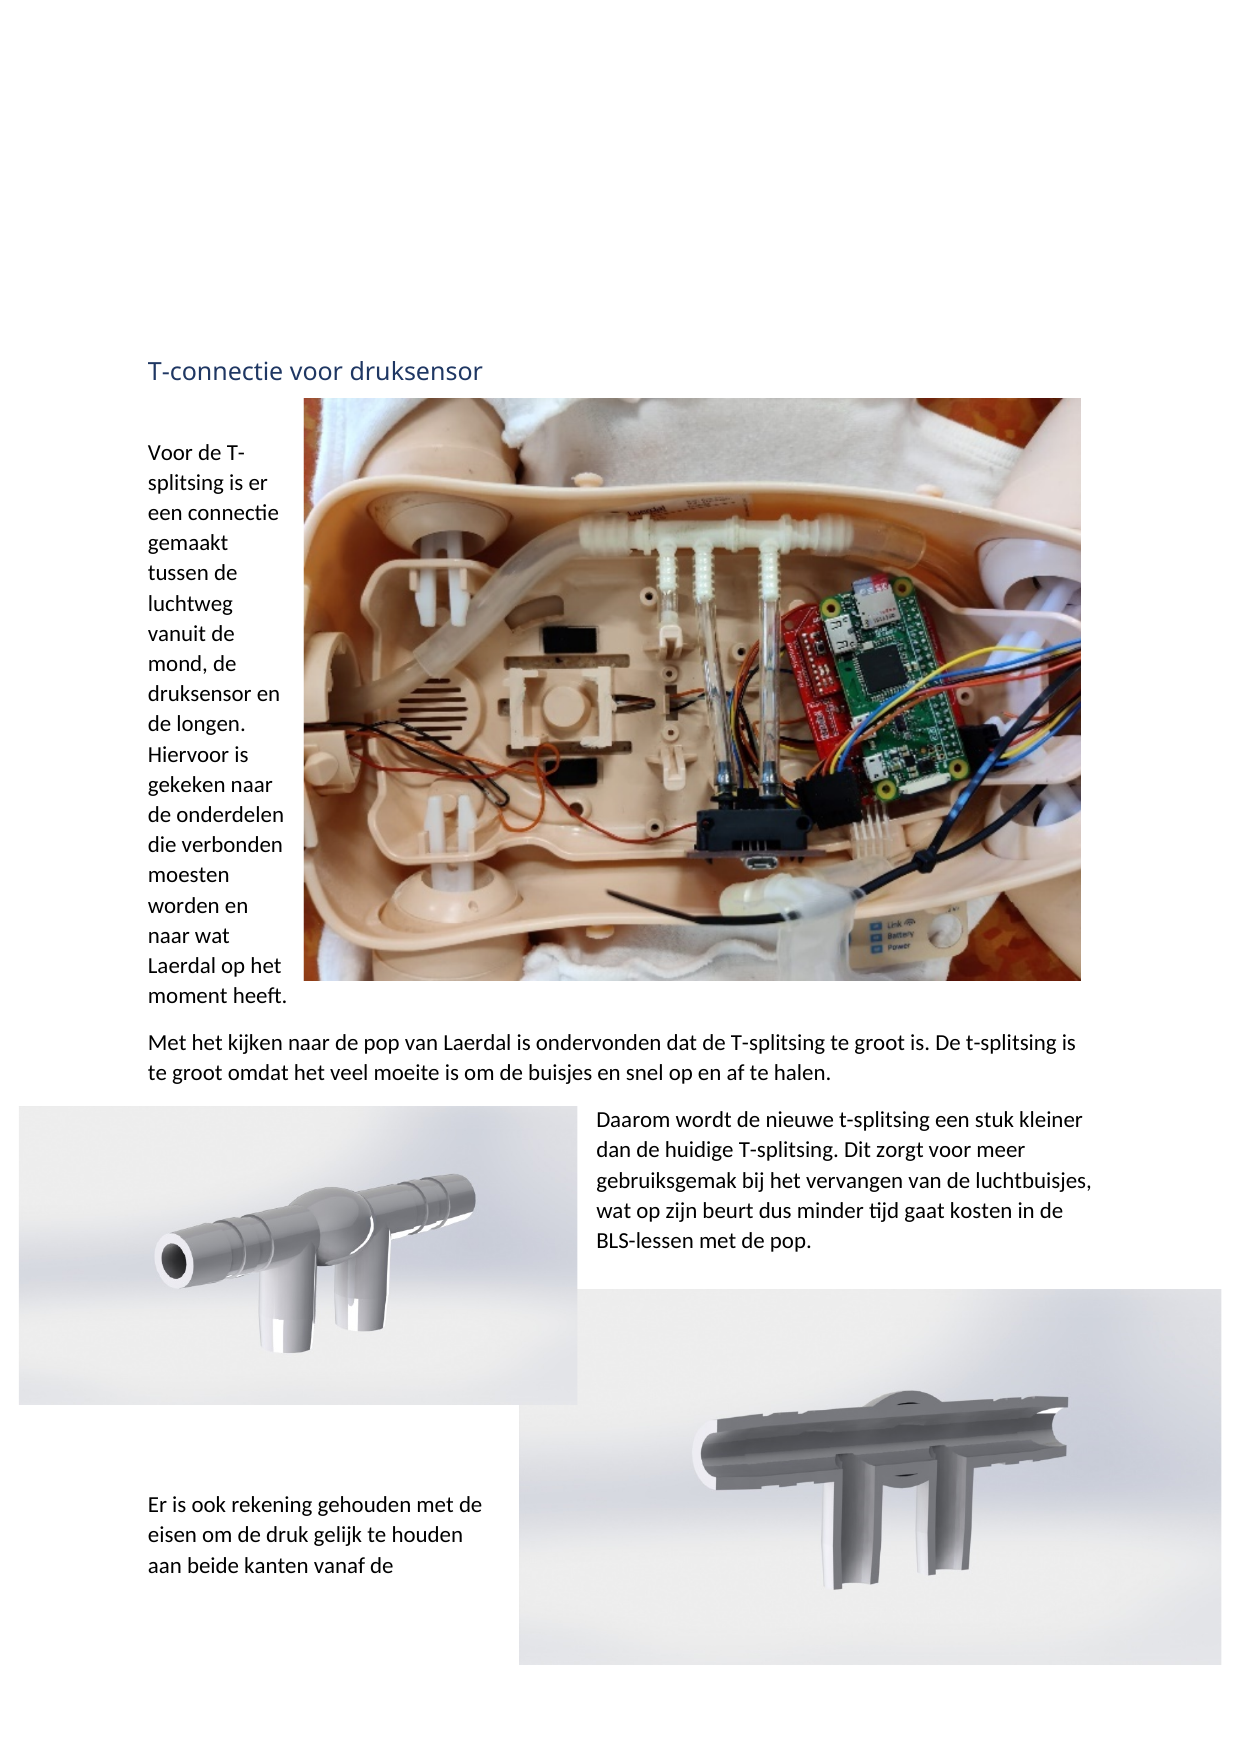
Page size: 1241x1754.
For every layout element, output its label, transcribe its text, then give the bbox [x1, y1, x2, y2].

text Met het kijken naar de pop van Laerdal is ondervonden dat de T-splitsing te groot is. De t-splitsing is te groot omdat het veel moeite is om de buisjes en snel op en af te halen. [148, 1028, 1093, 1087]
subtitle T-connectie voor druksensor [148, 354, 1093, 388]
picture [18, 1106, 1222, 1665]
picture [304, 398, 1081, 981]
text Daarom wordt de nieuwe t-splitsing een stuk kleiner dan de huidige T-splitsing. Dit zorgt voor meer gebruiksgemak bij het vervangen van de luchtbuisjes, wat op zijn beurt dus minder tijd gaat kosten in de BLS-lessen met de pop. [148, 1105, 1093, 1254]
